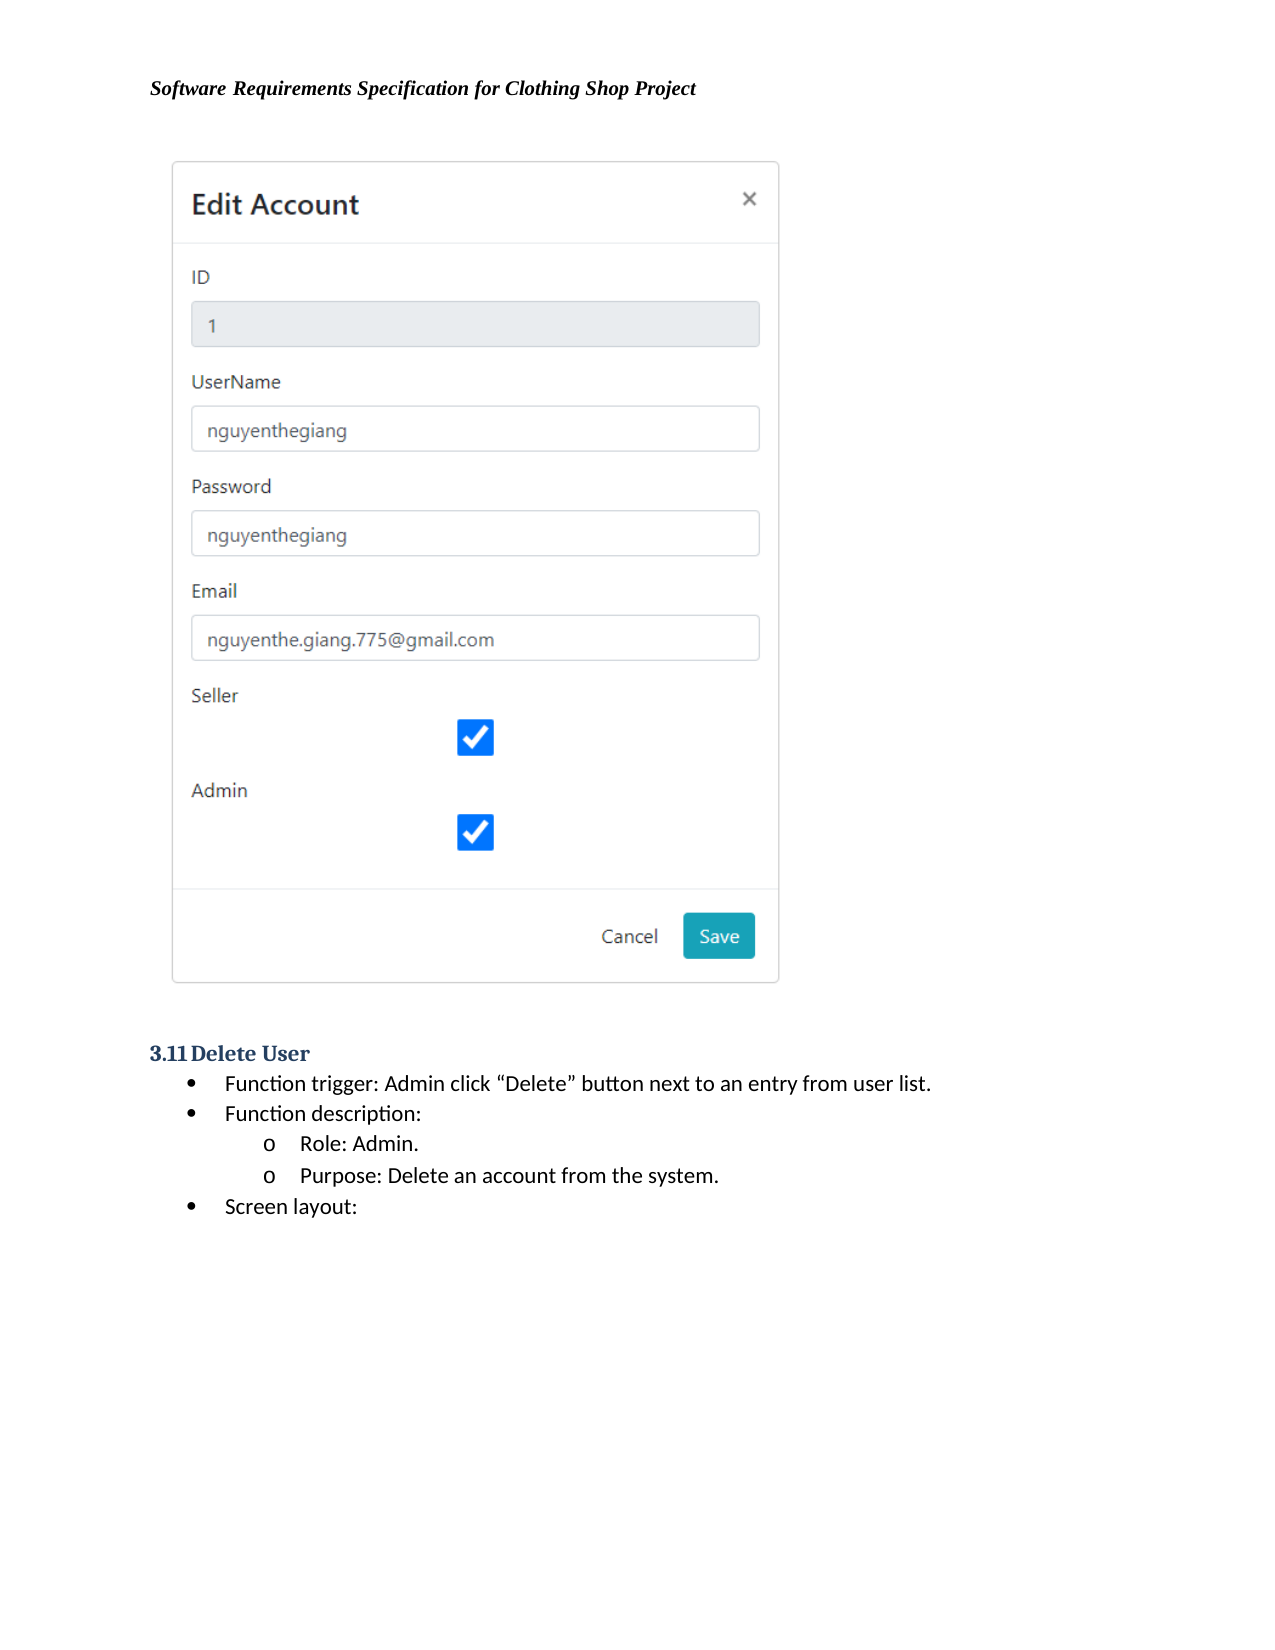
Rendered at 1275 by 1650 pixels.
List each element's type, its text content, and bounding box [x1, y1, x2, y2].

list Function description: [187, 1099, 1125, 1127]
list Role: Admin. [262, 1129, 1125, 1158]
list Screen layout: [187, 1192, 1125, 1220]
list Function trigger: Admin click “Delete” button next to an entry from user list. [187, 1069, 1125, 1097]
list Purpose: Delete an account from the system. [262, 1161, 1125, 1190]
list Delete User [150, 1040, 1125, 1067]
picture [150, 150, 805, 1004]
